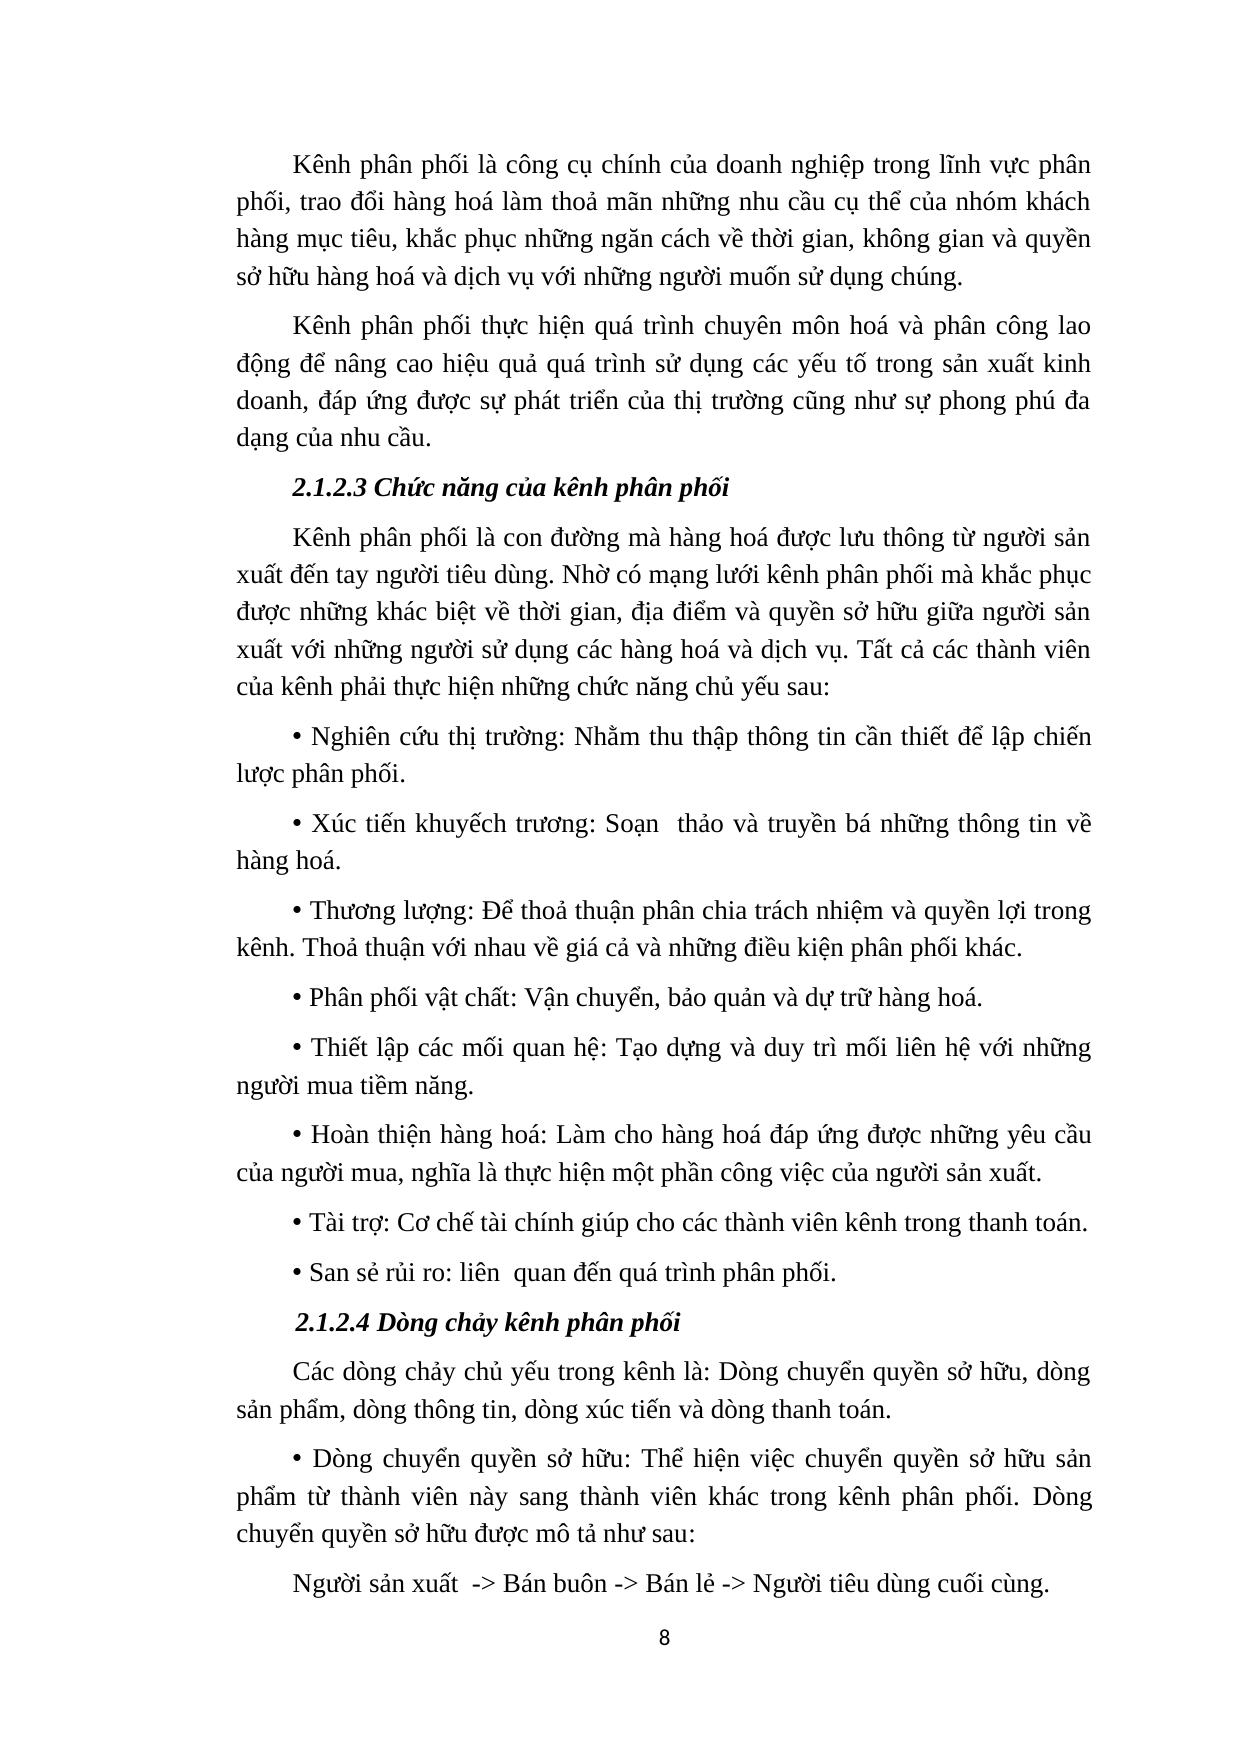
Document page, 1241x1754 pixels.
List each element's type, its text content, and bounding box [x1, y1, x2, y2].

text Nghiên cứu thị trường: Nhằm thu thập thông tin cần thiết để lập chiến lược phân phối. [236, 720, 1092, 788]
text Thiết lập các mối quan hệ: Tạo dựng và duy trì mối liên hệ với những người mua tiềm năng. [236, 1031, 1092, 1100]
text Hoàn thiện hàng hoá: Làm cho hàng hoá đáp ứng được những yêu cầu của người mua, nghĩa là thực hiện một phần công việc của người sản xuất. [236, 1118, 1092, 1187]
text Kênh phân phối là con đường mà hàng hoá được lưu thông từ người sản xuất đến tay người tiêu dùng. Nhờ có mạng lưới kênh phân phối mà khắc phục được những khác biệt về thời gian, địa điểm và quyền sở hữu giữa người sản xuất với những người sử dụng các hàng hoá và dịch vụ. Tất cả các thành viên của kênh phải thực hiện những chức năng chủ yếu sau: [236, 521, 1092, 701]
text Dòng chuyển quyền sở hữu: Thể hiện việc chuyển quyền sở hữu sản phẩm từ thành viên này sang thành viên khác trong kênh phân phối. Dòng chuyển quyền sở hữu được mô tả như sau: [236, 1443, 1092, 1548]
text Kênh phân phối là công cụ chính của doanh nghiệp trong lĩnh vực phân phối, trao đổi hàng hoá làm thoả mãn những nhu cầu cụ thể của nhóm khách hàng mục tiêu, khắc phục những ngăn cách về thời gian, không gian và quyền sở hữu hàng hoá và dịch vụ với những người muốn sử dụng chúng. [236, 148, 1092, 291]
text San sẻ rủi ro: liên quan đến quá trình phân phối. [236, 1256, 1092, 1287]
text 2.1.2.3 Chức năng của kênh phân phối [236, 471, 1092, 502]
text Người sản xuất -> Bán buôn -> Bán lẻ -> Người tiêu dùng cuối cùng. [292, 1567, 1092, 1598]
text 2.1.2.4 Dòng chảy kênh phân phối [236, 1306, 1092, 1337]
text Kênh phân phối thực hiện quá trình chuyên môn hoá và phân công lao động để nâng cao hiệu quả quá trình sử dụng các yếu tố trong sản xuất kinh doanh, đáp ứng được sự phát triển của thị trường cũng như sự phong phú đa dạng của nhu cầu. [236, 309, 1092, 452]
text Phân phối vật chất: Vận chuyển, bảo quản và dự trữ hàng hoá. [236, 981, 1092, 1013]
text Tài trợ: Cơ chế tài chính giúp cho các thành viên kênh trong thanh toán. [236, 1206, 1092, 1237]
text Thương lượng: Để thoả thuận phân chia trách nhiệm và quyền lợi trong kênh. Thoả thuận với nhau về giá cả và những điều kiện phân phối khác. [236, 894, 1092, 963]
text Các dòng chảy chủ yếu trong kênh là: Dòng chuyển quyền sở hữu, dòng sản phẩm, dòng thông tin, dòng xúc tiến và dòng thanh toán. [236, 1356, 1092, 1424]
text Xúc tiến khuyếch trương: Soạn thảo và truyền bá những thông tin về hàng hoá. [236, 807, 1092, 876]
